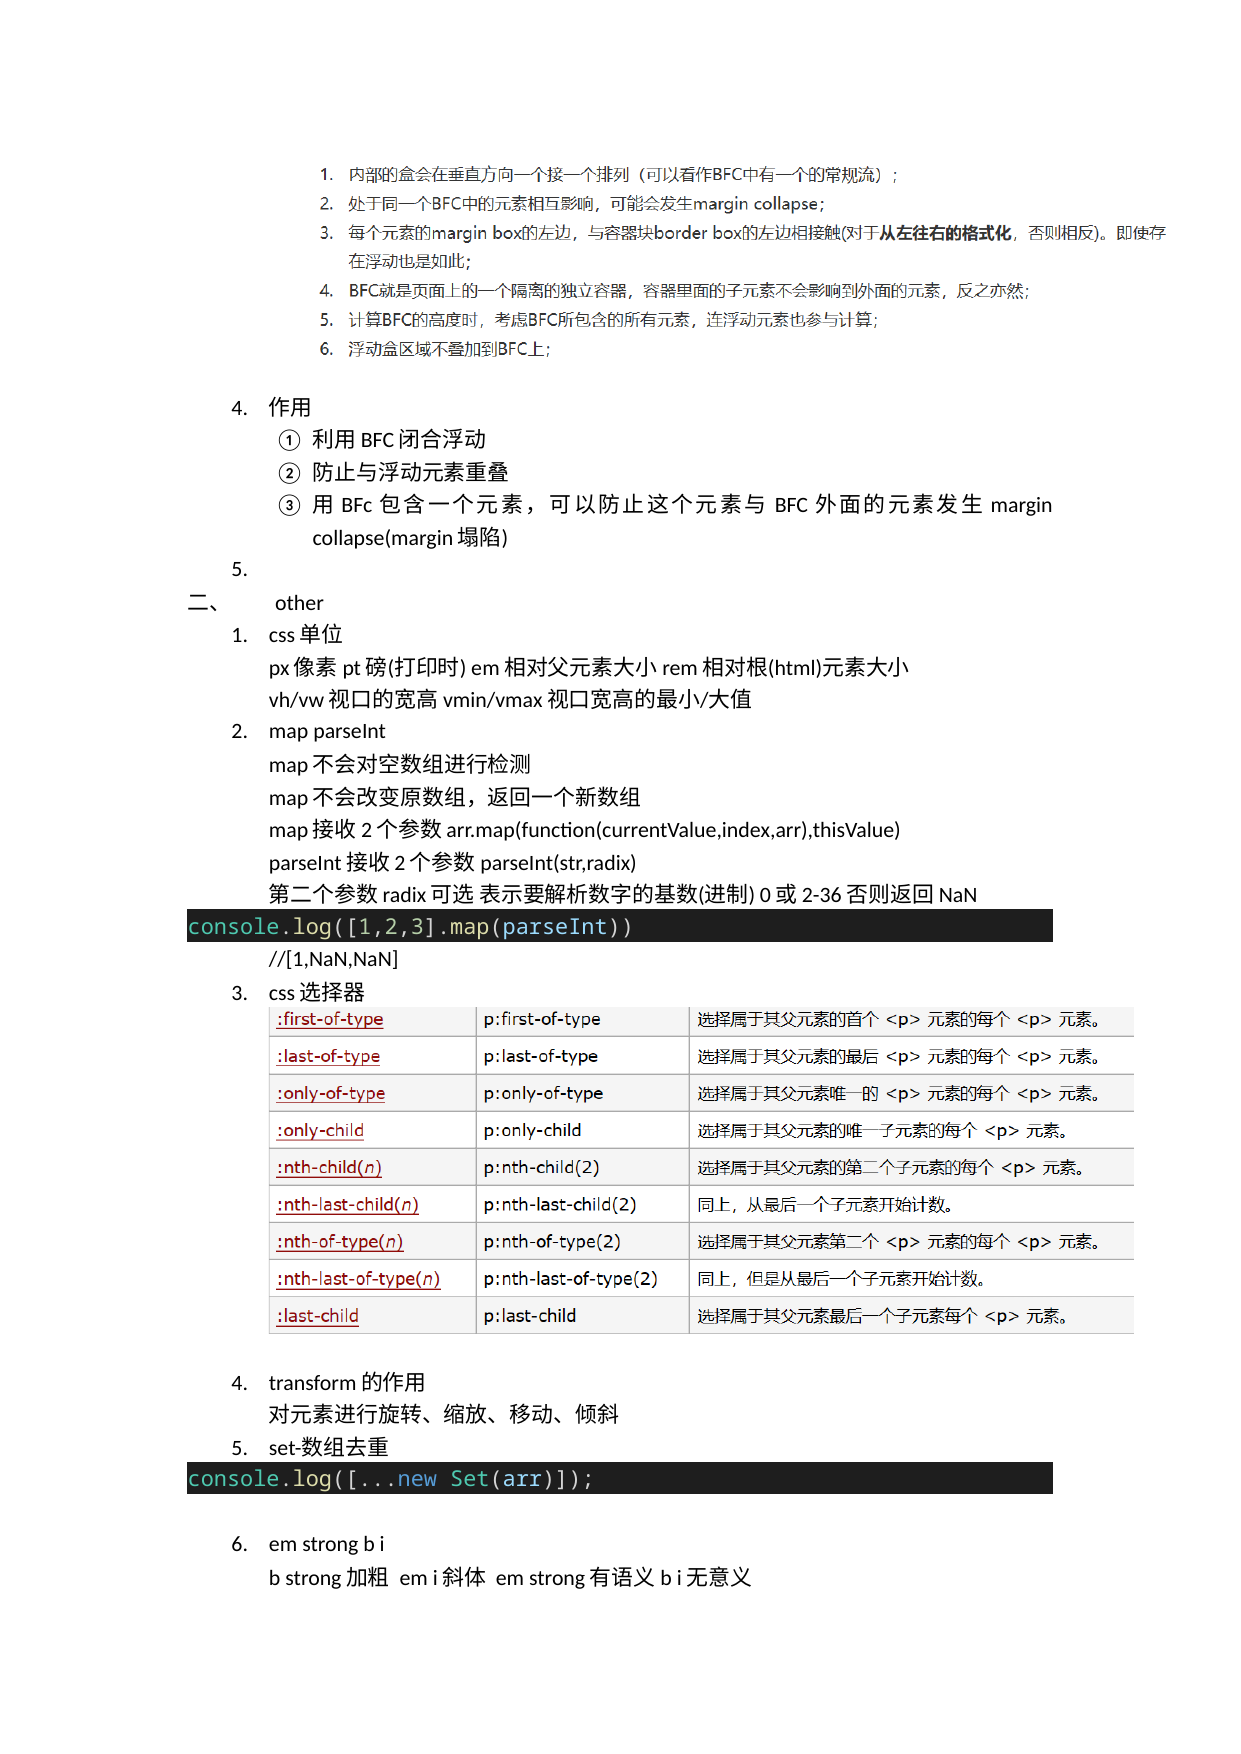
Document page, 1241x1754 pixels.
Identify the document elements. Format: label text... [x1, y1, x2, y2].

list 对元素进行旋转、缩放、移动、倾斜 [269, 1397, 1053, 1429]
picture [312, 162, 1178, 364]
list map不会对空数组进行检测 [269, 747, 1053, 779]
picture [268, 1007, 1134, 1334]
list em strong b i [231, 1527, 1053, 1559]
list css选择器 [231, 974, 1053, 1007]
list map parseInt [231, 714, 1053, 747]
list 利用BFC闭合浮动 [275, 422, 1053, 454]
list 第二个参数radix可选 表示要解析数字的基数(进制) 0或2-36 否则返回NaN [269, 877, 1053, 909]
list css单位 [231, 617, 1053, 649]
list 防止与浮动元素重叠 [275, 454, 1053, 487]
list set-数组去重 [231, 1429, 1053, 1462]
list parseInt接收2个参数 parseInt(str,radix) [269, 844, 1053, 877]
list vh/vw视口的宽高 vmin/vmax视口宽高的最小/大值 [269, 682, 1053, 714]
list b strong加粗 em i斜体 em strong有语义 b i无意义 [269, 1559, 1053, 1592]
list px像素 pt磅(打印时) em相对父元素大小 rem相对根(html)元素大小 [269, 649, 1053, 682]
text console.log([...new Set(arr)]); [187, 1462, 1053, 1494]
text console.log([1,2,3].map(parseInt)) [187, 909, 1053, 942]
list 用BFc包含一个元素，可以防止这个元素与BFC外面的元素发生margin collapse(margin塌陷) [275, 487, 1053, 552]
list map接收2个参数arr.map(function(currentValue,index,arr),thisValue) [269, 812, 1053, 844]
list 作用 [231, 389, 1053, 422]
list //[1,NaN,NaN] [269, 942, 1053, 974]
list map不会改变原数组，返回一个新数组 [269, 779, 1053, 812]
list transform的作用 [231, 1364, 1053, 1397]
list other [187, 584, 1053, 617]
